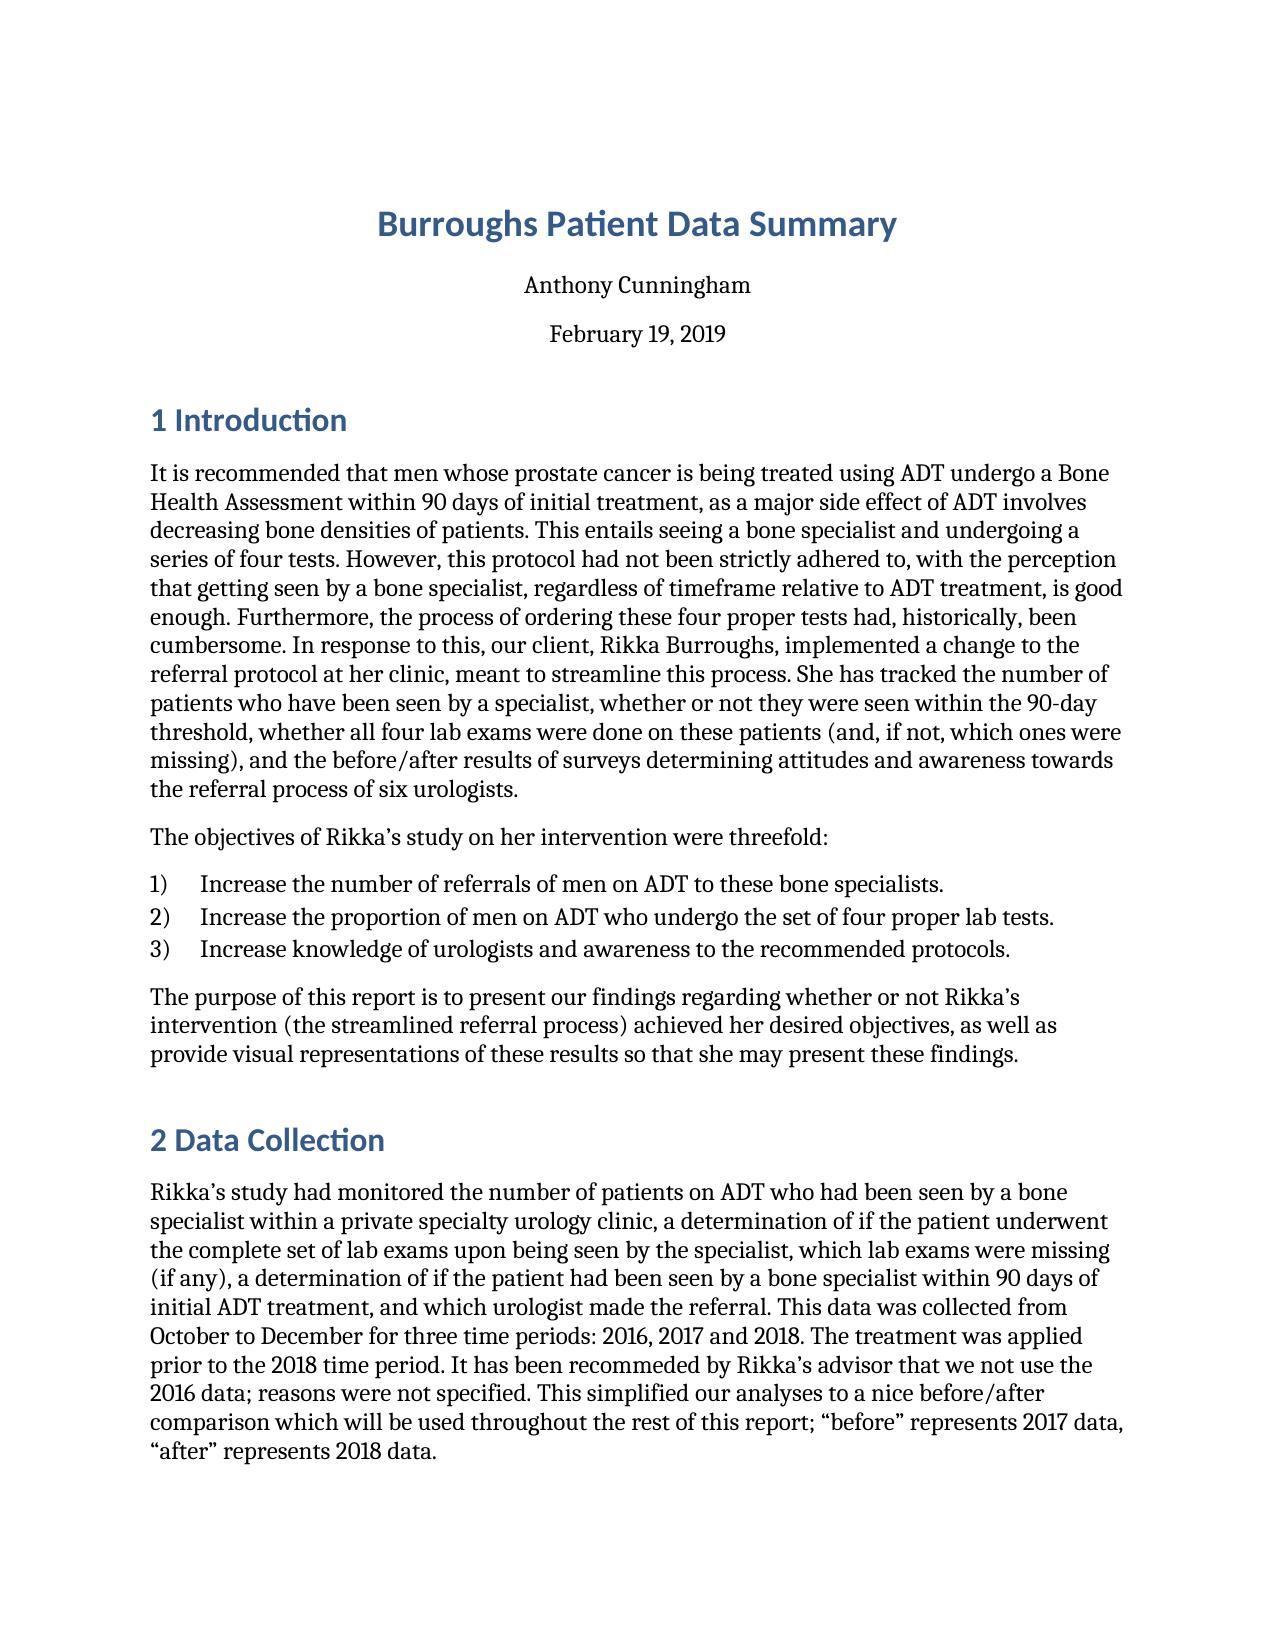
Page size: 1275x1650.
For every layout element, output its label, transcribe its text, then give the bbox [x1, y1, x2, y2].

list Increase the number of referrals of men on ADT to these bone specialists. [150, 870, 1125, 899]
text Rikka’s study had monitored the number of patients on ADT who had been seen by a bone specialist within a private specialty urology clinic, a determination of if the patient underwent the complete set of lab exams upon being seen by the specialist, which lab exams were missing (if any), a determination of if the patient had been seen by a bone specialist within 90 days of initial ADT treatment, and which urologist made the referral. This data was collected from October to December for three time periods: 2016, 2017 and 2018. The treatment was applied prior to the 2018 time period. It has been recommeded by Rikka’s advisor that we not use the 2016 data; reasons were not specified. This simplified our analyses to a nice before/after comparison which will be used throughout the rest of this report; “before” represents 2017 data, “after” represents 2018 data. [150, 1178, 1125, 1466]
text Anthony Cunningham [150, 271, 1125, 299]
list Increase the proportion of men on ADT who undergo the set of four proper lab tests. [150, 902, 1125, 931]
subtitle 1 Introduction [150, 399, 1125, 440]
text February 19, 2019 [150, 320, 1125, 349]
subtitle 2 Data Collection [150, 1119, 1125, 1159]
text The purpose of this report is to present our findings regarding whether or not Rikka’s intervention (the streamlined referral process) achieved her desired objectives, as well as provide visual representations of these results so that she may present these findings. [150, 982, 1125, 1069]
list Increase knowledge of urologists and awareness to the recommended protocols. [150, 935, 1125, 964]
text The objectives of Rikka’s study on her intervention were threefold: [150, 822, 1125, 851]
text It is recommended that men whose prostate cancer is being treated using ADT undergo a Bone Health Assessment within 90 days of initial treatment, as a major side effect of ADT involves decreasing bone densities of patients. This entails seeing a bone specialist and undergoing a series of four tests. However, this protocol had not been strictly adhered to, with the perception that getting seen by a bone specialist, regardless of timeframe relative to ADT treatment, is good enough. Furthermore, the process of ordering these four proper tests had, historically, been cumbersome. In response to this, our client, Rikka Burroughs, implemented a change to the referral protocol at her clinic, meant to streamline this process. She has tracked the number of patients who have been seen by a specialist, whether or not they were seen within the 90-day threshold, whether all four lab exams were done on these patients (and, if not, which ones were missing), and the before/after results of surveys determining attitudes and awareness towards the referral process of six urologists. [150, 459, 1125, 804]
title Burroughs Patient Data Summary [150, 200, 1125, 246]
